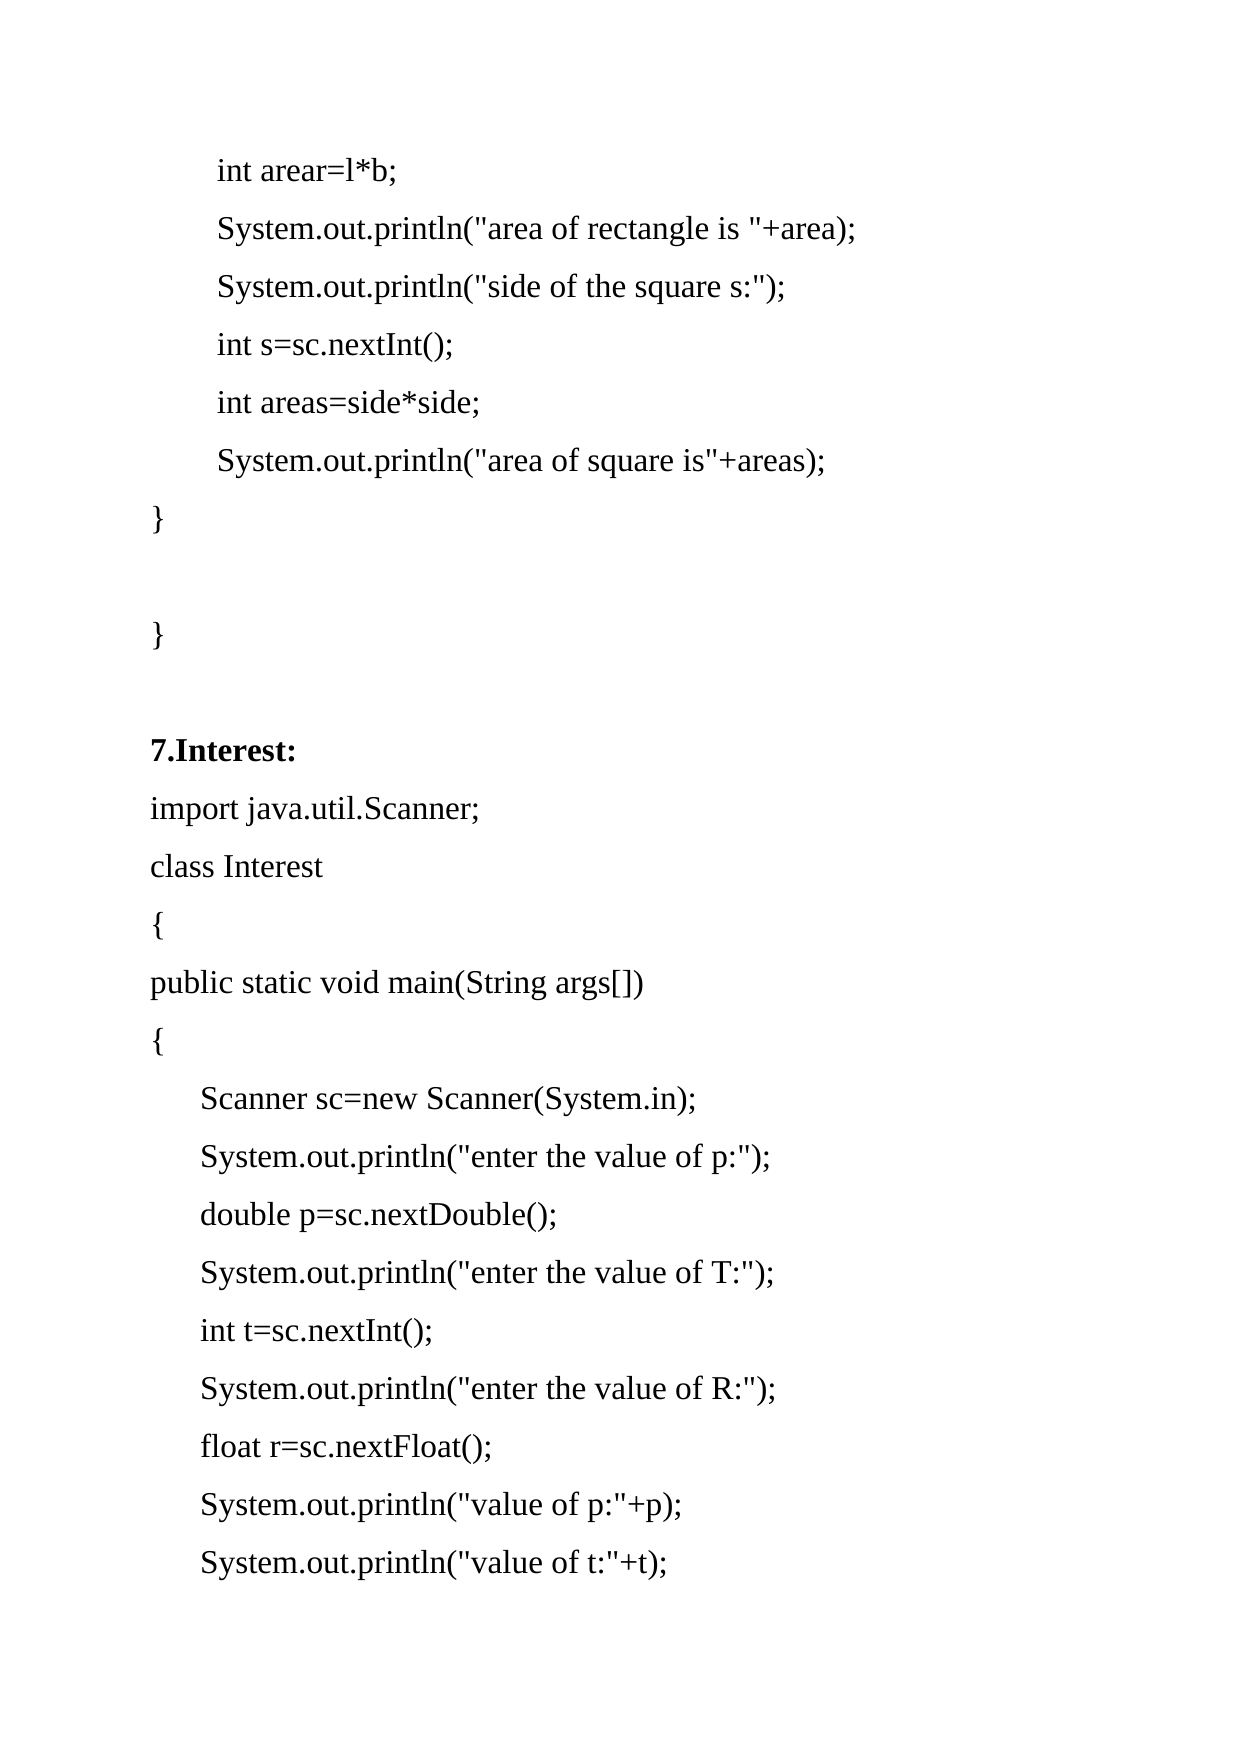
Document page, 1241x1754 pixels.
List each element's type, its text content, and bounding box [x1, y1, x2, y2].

text public static void main(String args[]) [150, 962, 1090, 1001]
text int areas=side*side; [150, 382, 1090, 420]
text 7.Interest: [150, 730, 1090, 768]
text System.out.println("side of the square s:"); [150, 266, 1090, 304]
text System.out.println("enter the value of p:"); [150, 1136, 1090, 1175]
text System.out.println("enter the value of R:"); [150, 1368, 1090, 1407]
text import java.util.Scanner; [150, 788, 1090, 827]
text class Interest [150, 846, 1090, 884]
text int s=sc.nextInt(); [150, 324, 1090, 362]
text } [150, 498, 1090, 536]
text System.out.println("value of p:"+p); [150, 1484, 1090, 1523]
text System.out.println("value of t:"+t); [150, 1542, 1090, 1581]
text { [150, 1020, 1090, 1059]
text System.out.println("enter the value of T:"); [150, 1252, 1090, 1291]
text float r=sc.nextFloat(); [150, 1426, 1090, 1465]
text } [150, 614, 1090, 652]
text { [150, 904, 1090, 943]
text System.out.println("area of square is"+areas); [150, 440, 1090, 478]
text System.out.println("area of rectangle is "+area); [150, 208, 1090, 246]
text Scanner sc=new Scanner(System.in); [150, 1078, 1090, 1117]
text int arear=l*b; [150, 150, 1090, 188]
text double p=sc.nextDouble(); [150, 1194, 1090, 1233]
text int t=sc.nextInt(); [150, 1310, 1090, 1349]
